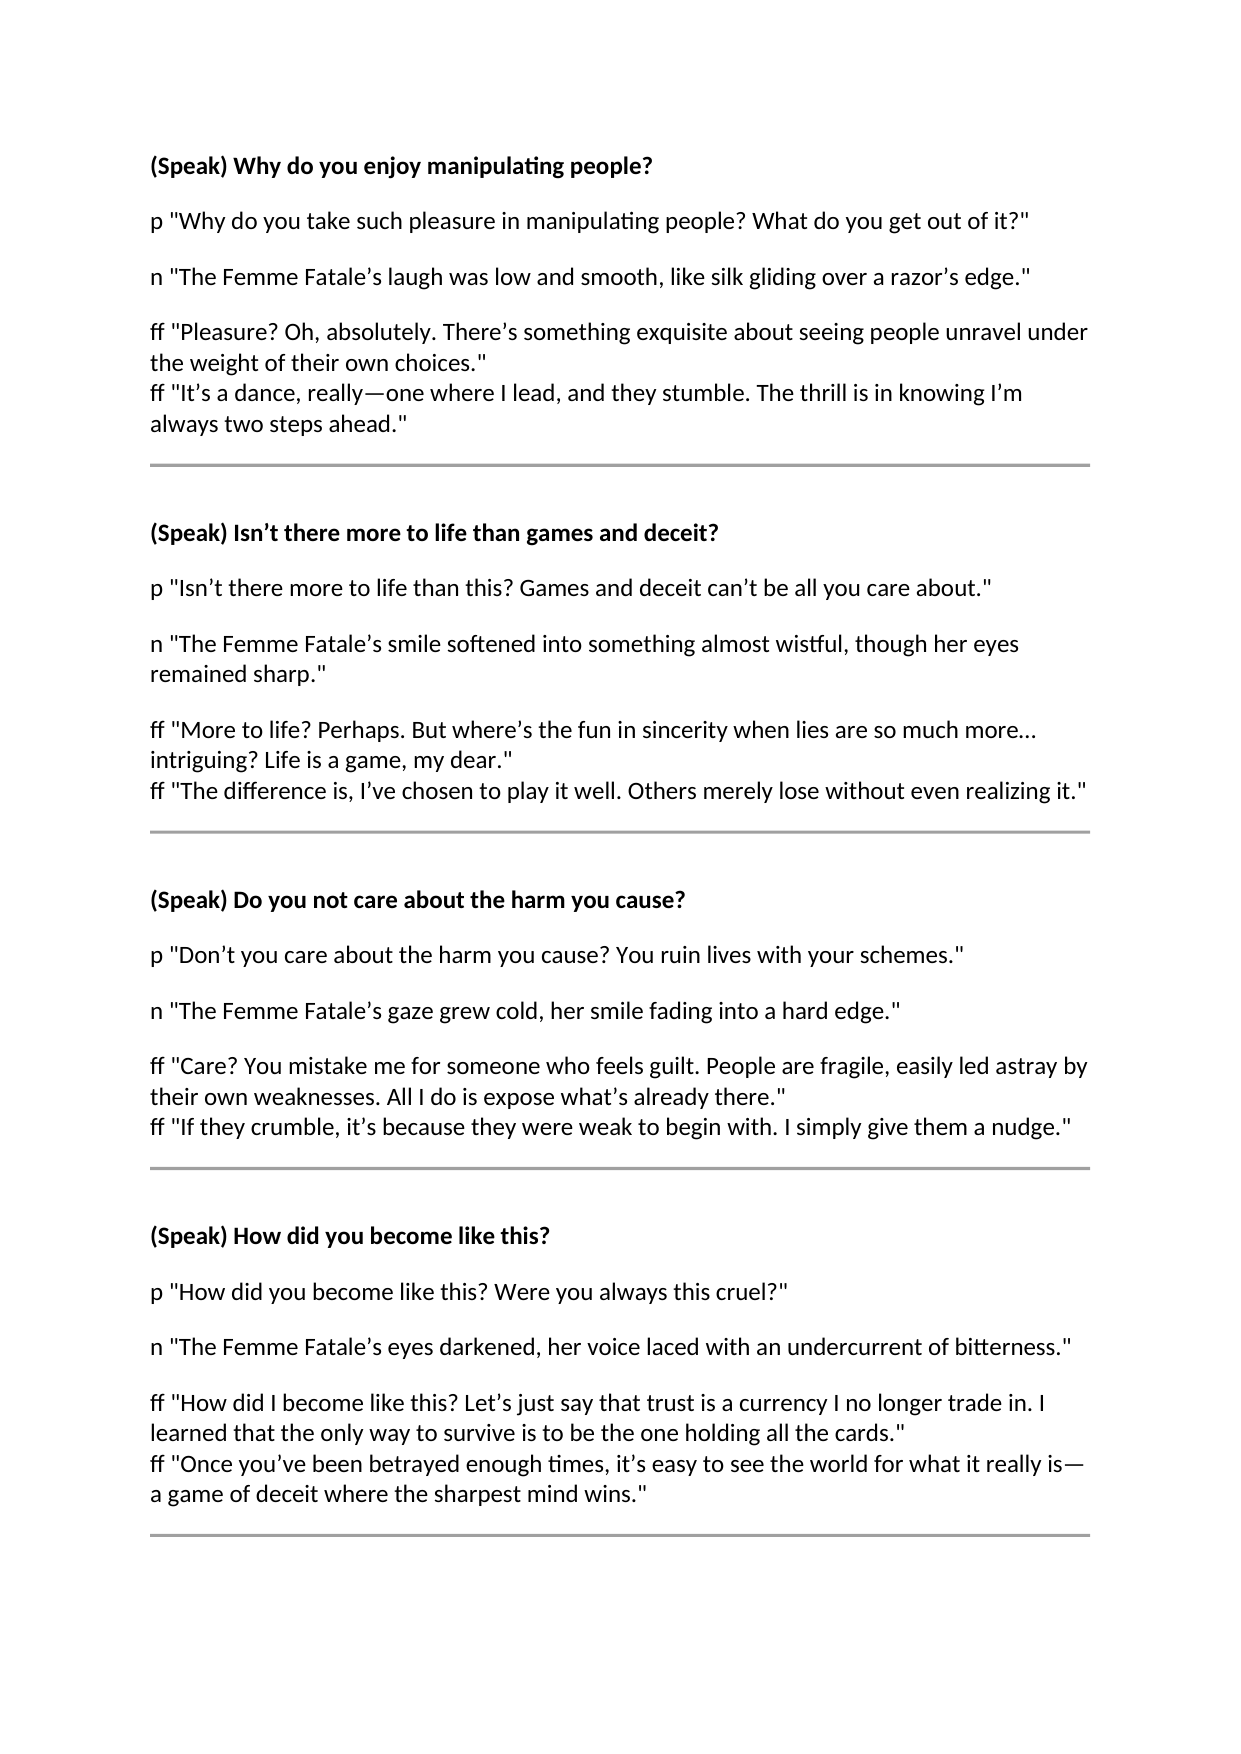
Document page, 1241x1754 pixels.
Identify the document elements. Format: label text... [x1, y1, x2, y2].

text ff "How did I become like this? Let’s just say that trust is a currency I no longer trade in. I learned that the only way to survive is to be the one holding all the cards." ff "Once you’ve been betrayed enough times, it’s easy to see the world for what it really is—a game of deceit where the sharpest mind wins." [150, 1387, 1090, 1509]
text ff "Pleasure? Oh, absolutely. There’s something exquisite about seeing people unravel under the weight of their own choices." ff "It’s a dance, really—one where I lead, and they stumble. The thrill is in knowing I’m always two steps ahead." [150, 317, 1090, 439]
text (Speak) How did you become like this? [150, 1220, 1090, 1251]
text p "Why do you take such pleasure in manipulating people? What do you get out of it?" [150, 206, 1090, 236]
text (Speak) Why do you enjoy manipulating people? [150, 150, 1090, 181]
text (Speak) Do you not care about the harm you cause? [150, 884, 1090, 914]
text n "The Femme Fatale’s laugh was low and smooth, like silk gliding over a razor’s edge." [150, 261, 1090, 292]
text p "How did you become like this? Were you always this cruel?" [150, 1276, 1090, 1306]
text n "The Femme Fatale’s smile softened into something almost wistful, though her eyes remained sharp." [150, 628, 1090, 689]
text p "Isn’t there more to life than this? Games and deceit can’t be all you care about." [150, 572, 1090, 603]
text ff "More to life? Perhaps. But where’s the fun in sincerity when lies are so much more… intriguing? Life is a game, my dear." ff "The difference is, I’ve chosen to play it well. Others merely lose without even realizing it." [150, 714, 1090, 806]
text (Speak) Isn’t there more to life than games and deceit? [150, 517, 1090, 547]
text p "Don’t you care about the harm you cause? You ruin lives with your schemes." [150, 939, 1090, 970]
text ff "Care? You mistake me for someone who feels guilt. People are fragile, easily led astray by their own weaknesses. All I do is expose what’s already there." ff "If they crumble, it’s because they were weak to begin with. I simply give them a nudge." [150, 1050, 1090, 1142]
text n "The Femme Fatale’s gaze grew cold, her smile fading into a hard edge." [150, 995, 1090, 1025]
text n "The Femme Fatale’s eyes darkened, her voice laced with an undercurrent of bitterness." [150, 1331, 1090, 1362]
